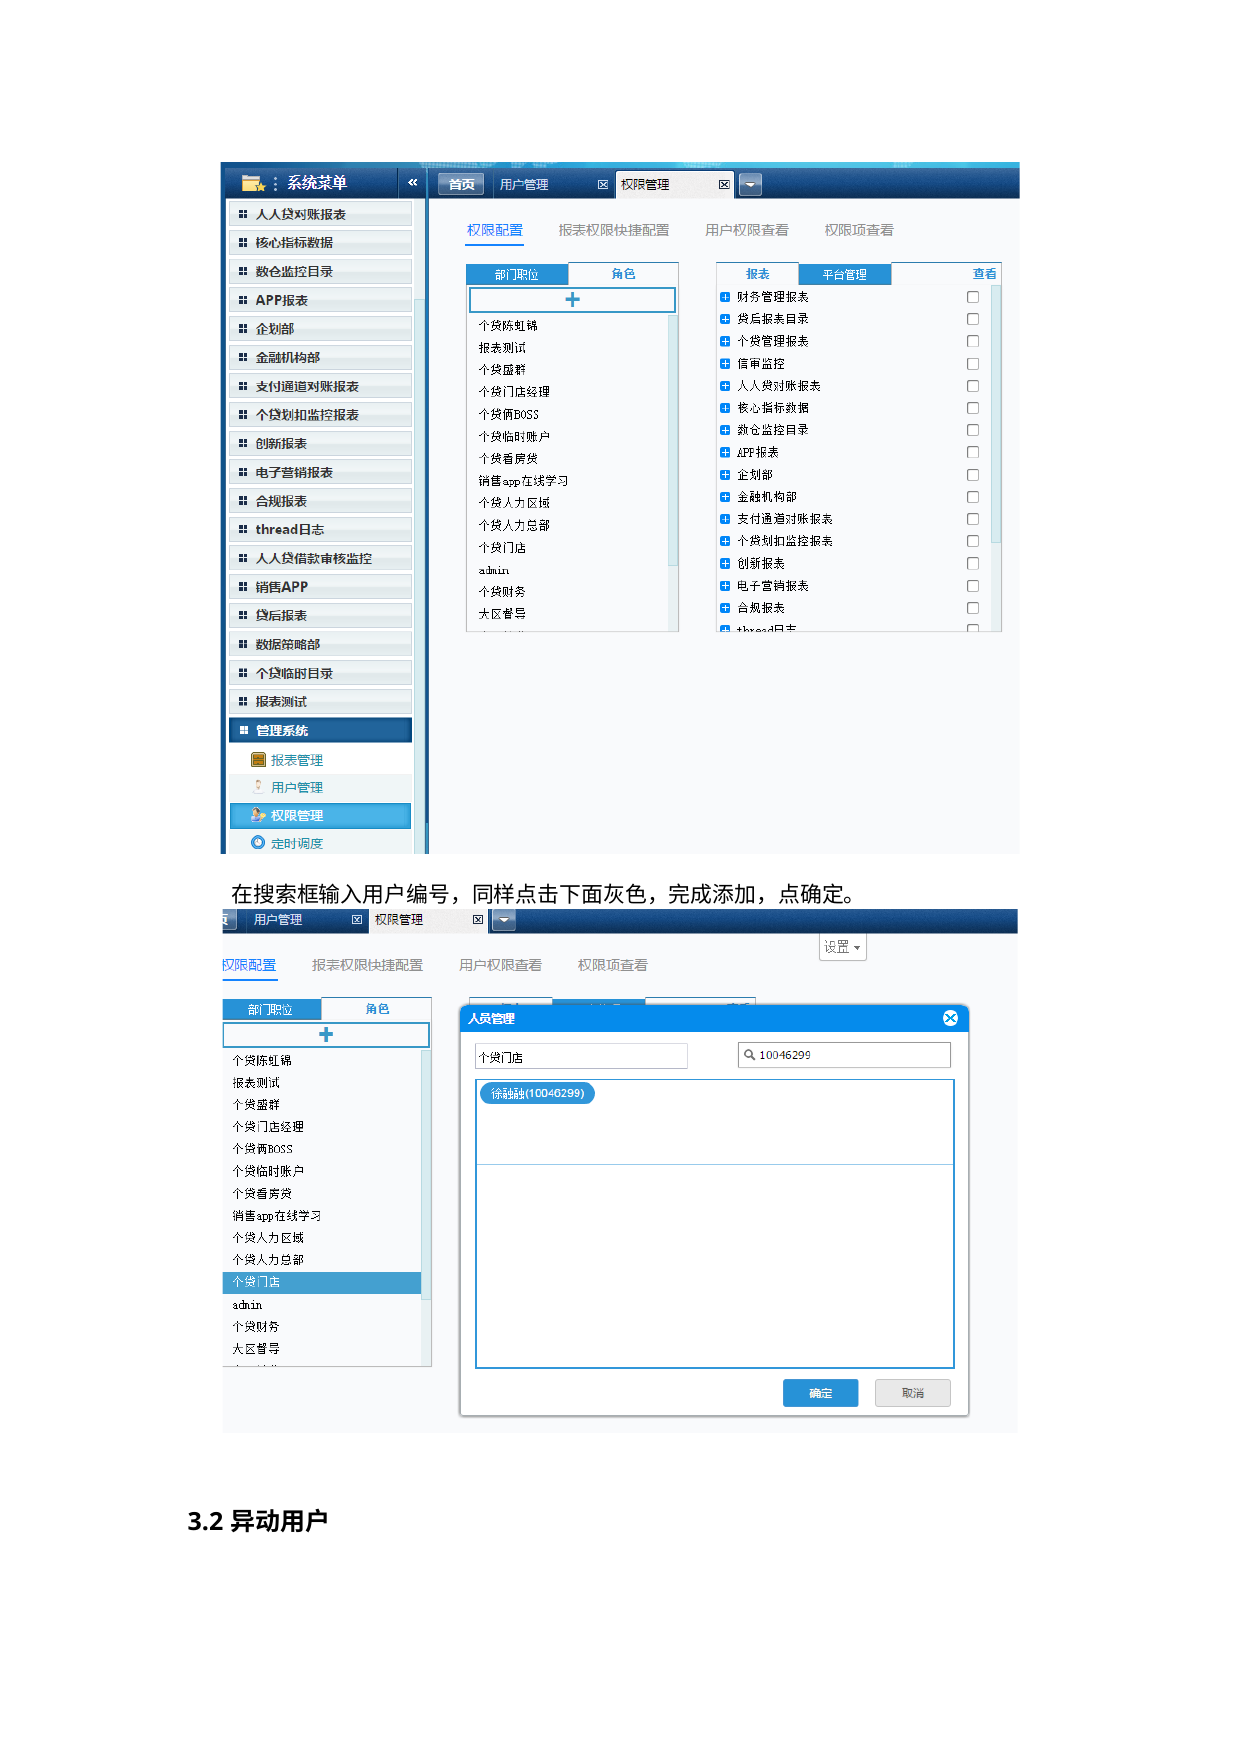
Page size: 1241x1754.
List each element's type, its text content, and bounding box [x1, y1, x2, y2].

subtitle 3.2 异动用户 [187, 1487, 1053, 1552]
picture [222, 909, 1018, 1433]
picture [220, 162, 1020, 854]
text 在搜索框输入用户编号，同样点击下面灰色，完成添加，点确定。 [187, 877, 1053, 909]
